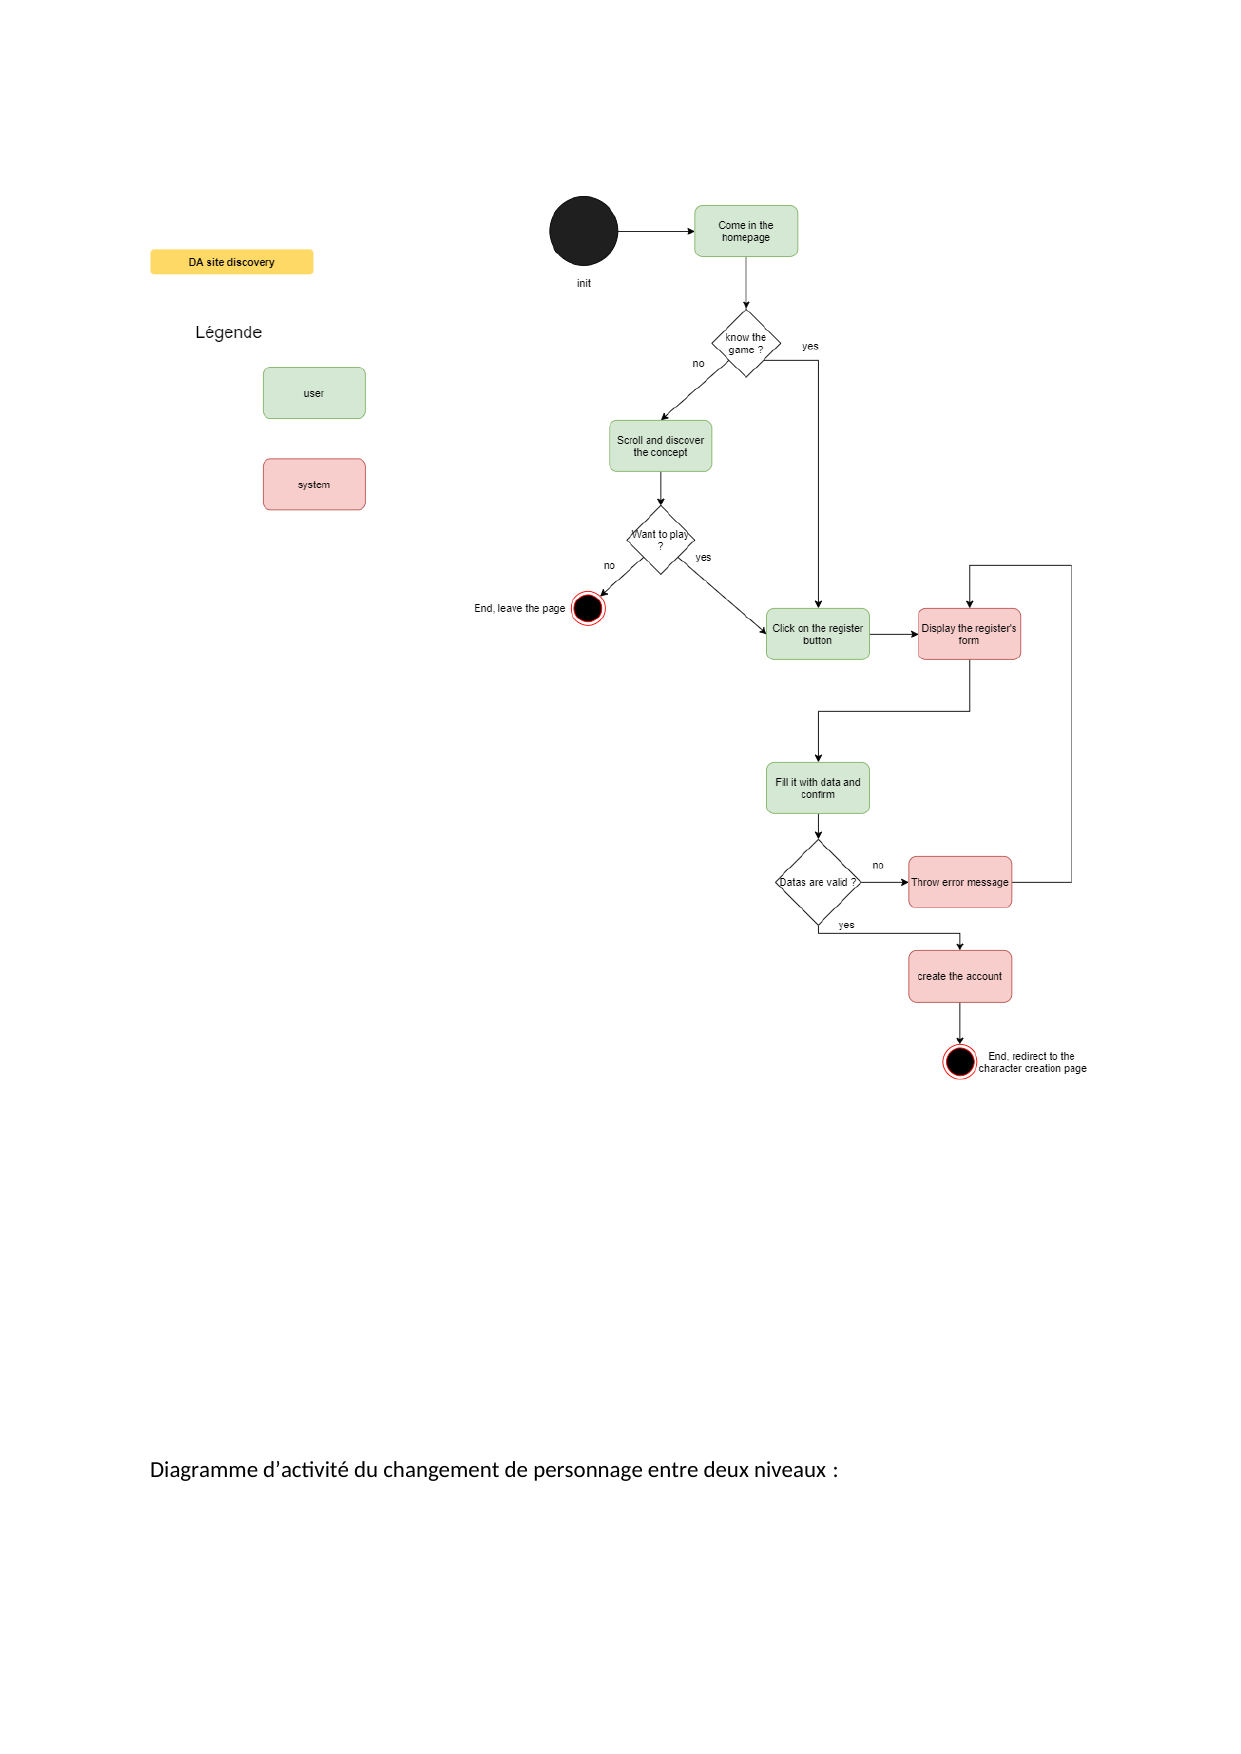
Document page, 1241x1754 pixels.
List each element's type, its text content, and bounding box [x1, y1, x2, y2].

text Diagramme d’activité du changement de personnage entre deux niveaux : [150, 1455, 1090, 1483]
picture [150, 196, 1091, 1080]
